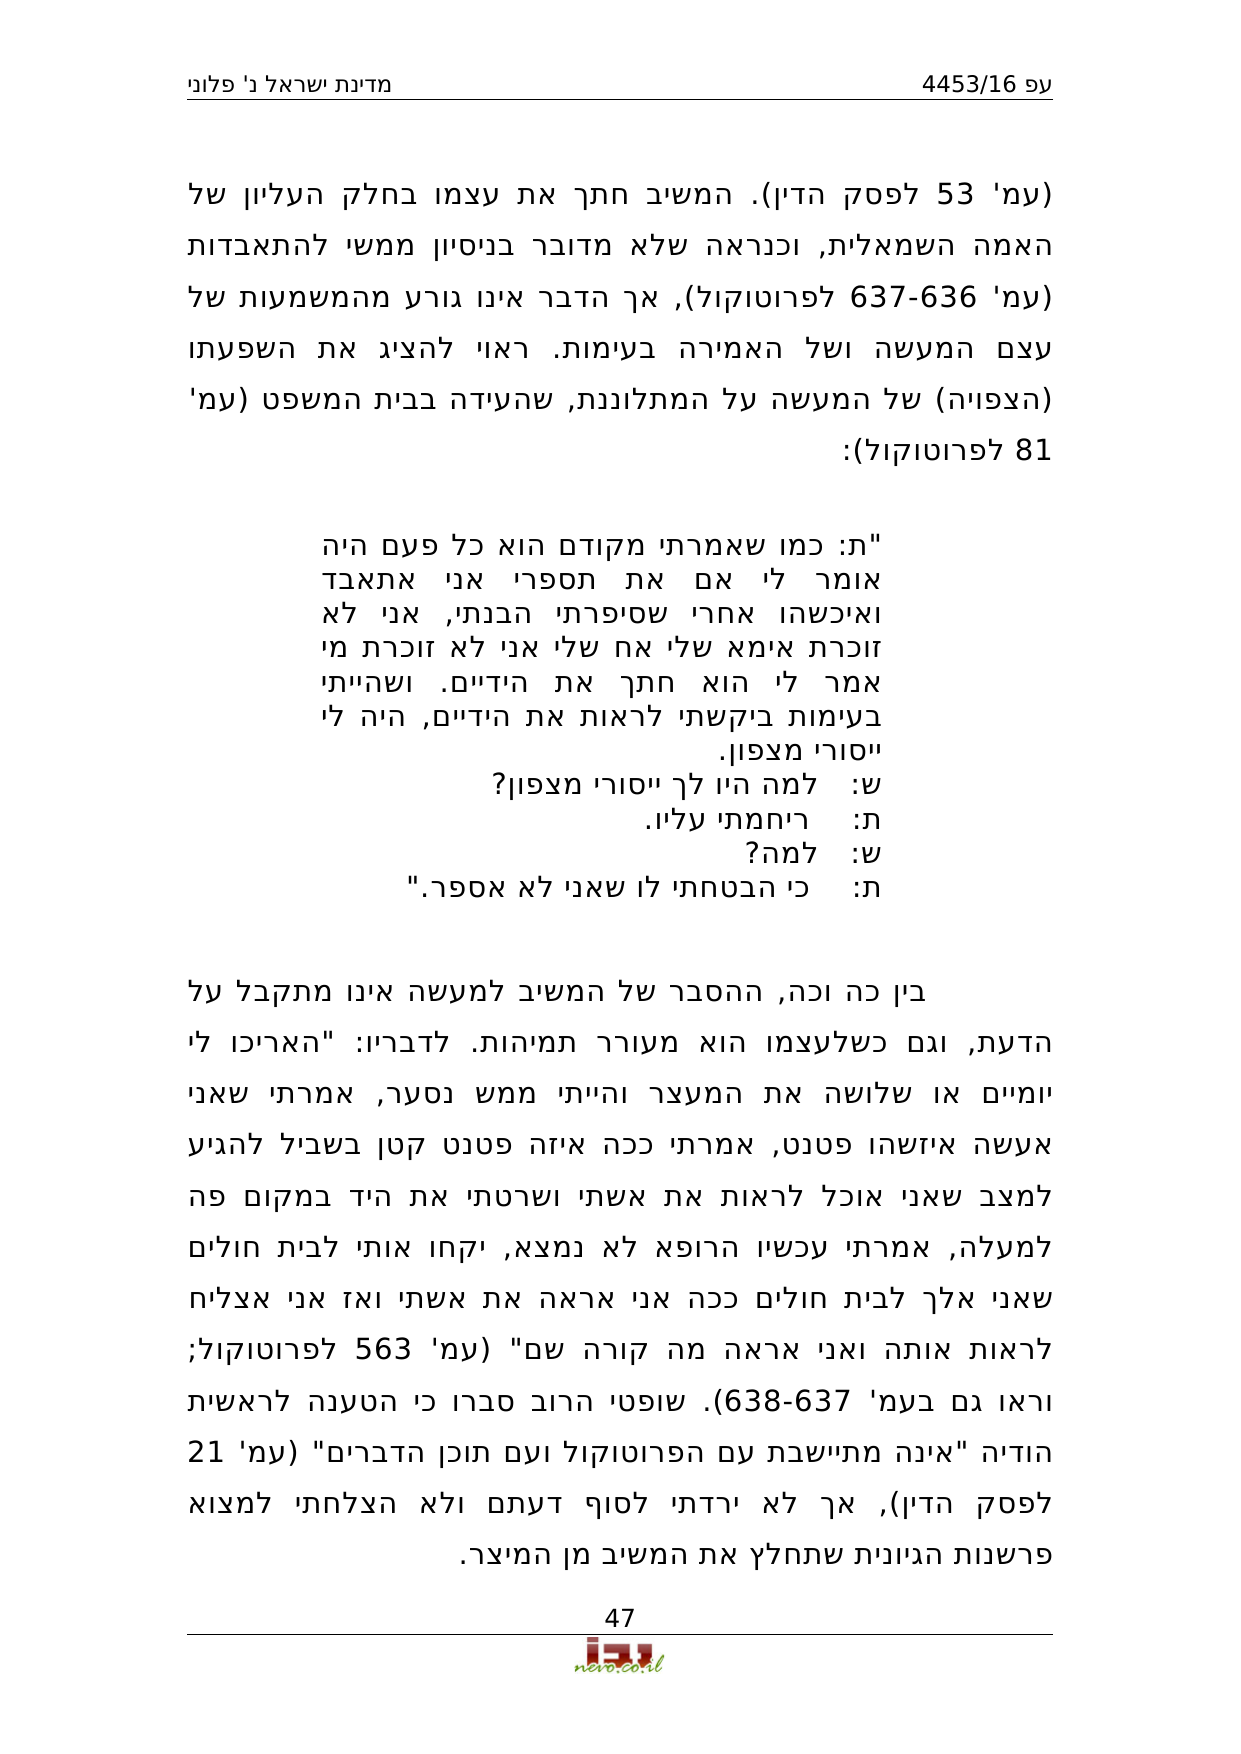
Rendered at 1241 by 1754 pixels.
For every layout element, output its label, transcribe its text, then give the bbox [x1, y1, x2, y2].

text ש: למה? [321, 836, 882, 870]
text ש: למה היו לך ייסורי מצפון? [321, 767, 882, 802]
text "ת: כמו שאמרתי מקודם הוא כל פעם היה אומר לי אם את תספרי אני אתאבד ואיכשהו אחרי שסיפרתי הבנתי, אני לא זוכרת אימא שלי אח שלי אני לא זוכרת מי אמר לי הוא חתך את הידיים. ושהייתי בעימות ביקשתי לראות את הידיים, היה לי ייסורי מצפון. [321, 527, 882, 767]
text ת: כי הבטחתי לו שאני לא אספר." [321, 870, 882, 904]
text בין כה וכה, ההסבר של המשיב למעשה אינו מתקבל על הדעת, וגם כשלעצמו הוא מעורר תמיהות. לדבריו: "האריכו לי יומיים או שלושה את המעצר והייתי ממש נסער, אמרתי שאני אעשה איזשהו פטנט, אמרתי ככה איזה פטנט קטן בשביל להגיע למצב שאני אוכל לראות את אשתי ושרטתי את היד במקום פה למעלה, אמרתי עכשיו הרופא לא נמצא, יקחו אותי לבית חולים שאני אלך לבית חולים ככה אני אראה את אשתי ואז אני אצליח לראות אותה ואני אראה מה קורה שם" (עמ' 563 לפרוטוקול; וראו גם בעמ' 638-637). שופטי הרוב סברו כי הטענה לראשית הודיה "אינה מתיישבת עם הפרוטוקול ועם תוכן הדברים" (עמ' 21 לפסק הדין), אך לא ירדתי לסוף דעתם ולא הצלחתי למצוא פרשנות הגיונית שתחלץ את המשיב מן המיצר. [187, 974, 1053, 1572]
text ת: ריחמתי עליו. [321, 802, 882, 836]
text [187, 177, 1053, 467]
picture [574, 1637, 666, 1674]
